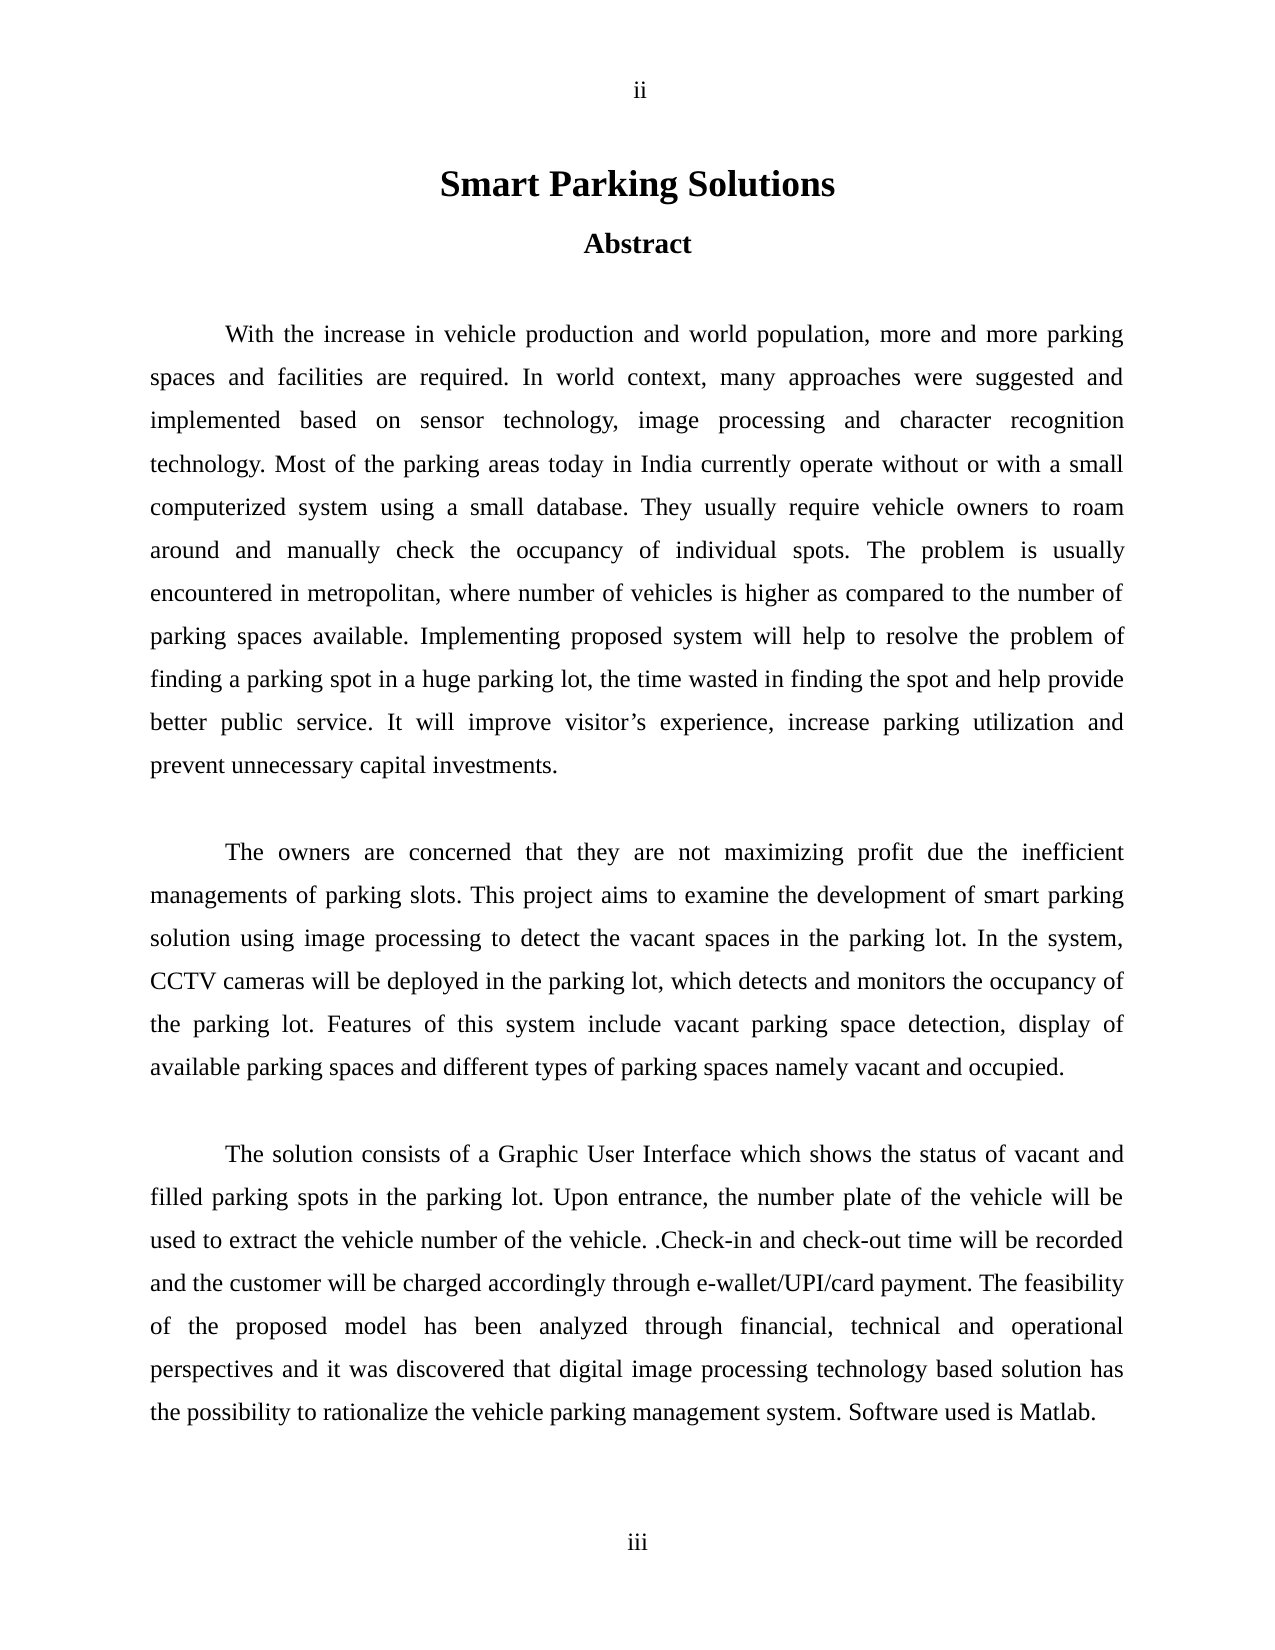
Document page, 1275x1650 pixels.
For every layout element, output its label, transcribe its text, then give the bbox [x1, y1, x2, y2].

text The owners are concerned that they are not maximizing profit due the inefficient managements of parking slots. This project aims to examine the development of smart parking solution using image processing to detect the vacant spaces in the parking lot. In the system, CCTV cameras will be deployed in the parking lot, which detects and monitors the occupancy of the parking lot. Features of this system include vacant parking space detection, display of available parking spaces and different types of parking spaces namely vacant and occupied. [150, 837, 1125, 1081]
text With the increase in vehicle production and world population, more and more parking spaces and facilities are required. In world context, many approaches were suggested and implemented based on sensor technology, image processing and character recognition technology. Most of the parking areas today in India currently operate without or with a small computerized system using a small database. They usually require vehicle owners to roam around and manually check the occupancy of individual spots. The problem is usually encountered in metropolitan, where number of vehicles is higher as compared to the number of parking spaces available. Implementing proposed system will help to resolve the problem of finding a parking spot in a huge parking lot, the time wasted in finding the spot and help provide better public service. It will improve visitor’s experience, increase parking utilization and prevent unnecessary capital investments. [150, 276, 1125, 779]
text Abstract [150, 226, 1125, 259]
text The solution consists of a Graphic User Interface which shows the status of vacant and filled parking spots in the parking lot. Upon entrance, the number plate of the vehicle will be used to extract the vehicle number of the vehicle. .Check-in and check-out time will be recorded and the customer will be charged accordingly through e-wallet/UPI/card payment. The feasibility of the proposed model has been analyzed through financial, technical and operational perspectives and it was discovered that digital image processing technology based solution has the possibility to rationalize the vehicle parking management system. Software used is Matlab. [150, 1139, 1125, 1426]
text ii [150, 75, 1130, 104]
text Smart Parking Solutions [150, 161, 1125, 204]
text iii [150, 1527, 1125, 1556]
